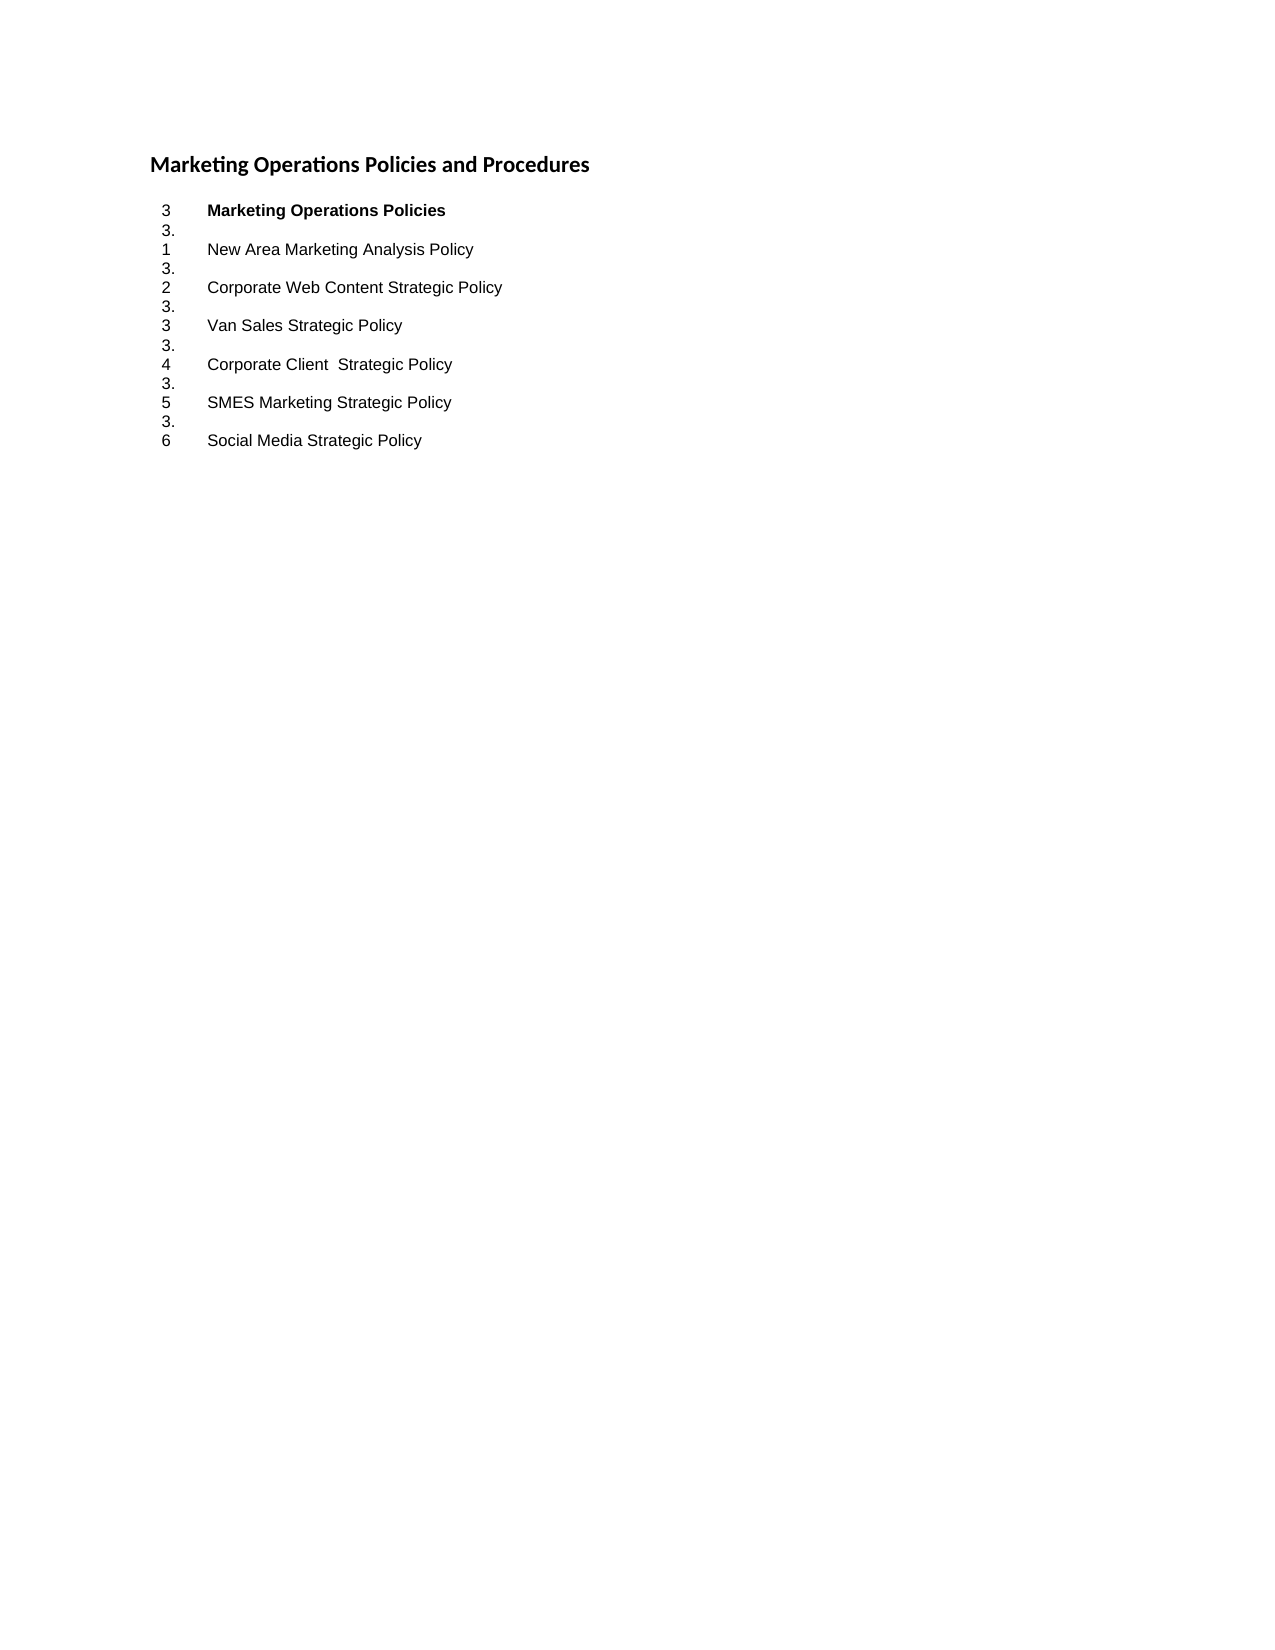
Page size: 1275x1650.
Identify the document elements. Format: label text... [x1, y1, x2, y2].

table_cell 3.1 [150, 220, 196, 259]
table_cell Social Media Strategic Policy [196, 412, 585, 450]
table_cell 3.4 [150, 335, 196, 374]
table_cell 3.5 [150, 374, 196, 412]
table_cell 3.2 [150, 259, 196, 297]
table_cell SMES Marketing Strategic Policy [196, 374, 585, 412]
table_cell New Area Marketing Analysis Policy [196, 220, 585, 259]
table_cell Corporate Web Content Strategic Policy [196, 259, 585, 297]
table_header Marketing Operations Policies [196, 197, 585, 220]
table_cell 3.3 [150, 297, 196, 335]
text Marketing Operations Policies and Procedures [150, 150, 1125, 178]
table_cell Van Sales Strategic Policy [196, 297, 585, 335]
table_header 3 [150, 197, 196, 220]
table_cell 3.6 [150, 412, 196, 450]
table_cell Corporate Client Strategic Policy [196, 335, 585, 374]
